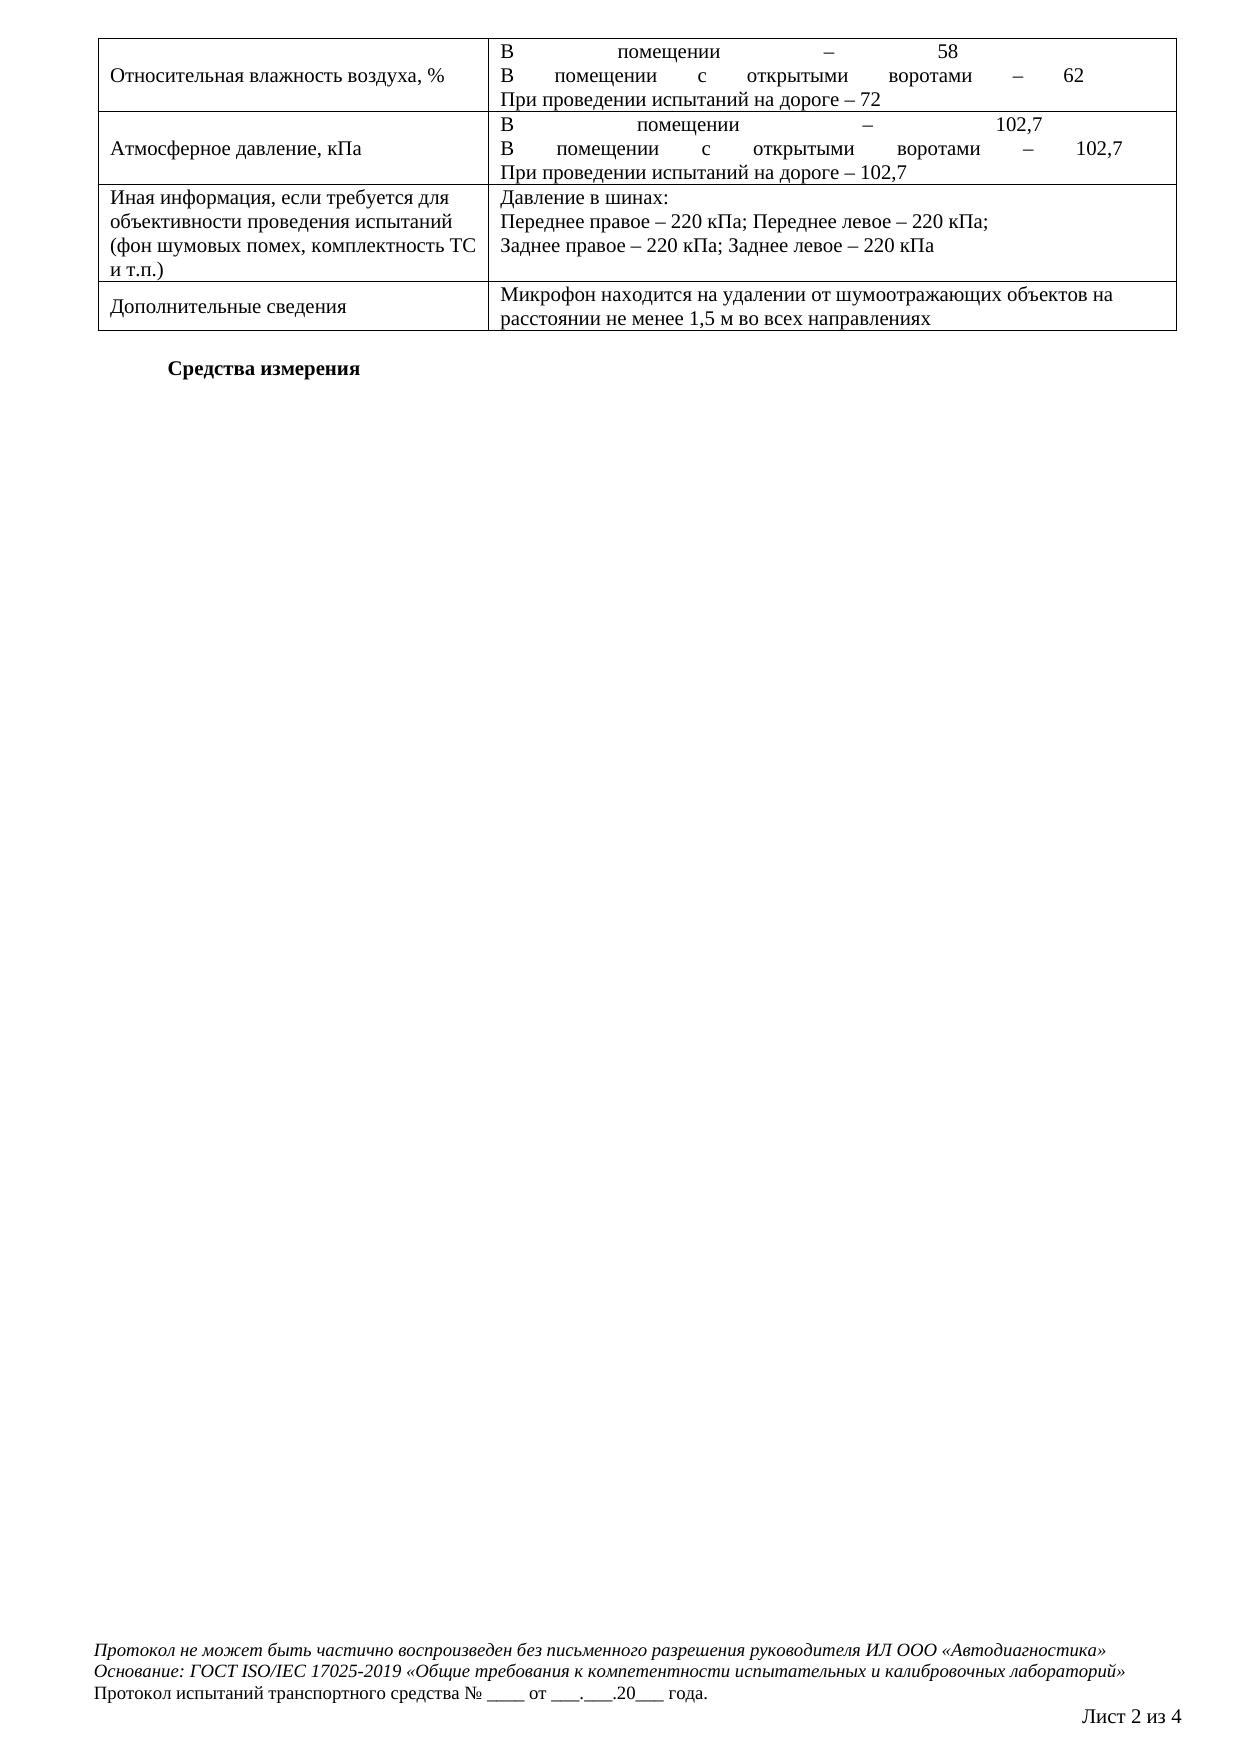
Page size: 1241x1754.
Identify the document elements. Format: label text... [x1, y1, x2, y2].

table_cell Относительная влажность воздуха, % [99, 39, 488, 111]
table_cell Иная информация, если требуется для объективности проведения испытаний (фон шумовых помех, комплектность ТС и т.п.) [99, 185, 488, 281]
table_cell Микрофон находится на удалении от шумоотражающих объектов на расстоянии не менее 1,5 м во всех направлениях [489, 282, 1176, 330]
table_cell Давление в шинах: Переднее правое – 220 кПа; Переднее левое – 220 кПа; Заднее правое – 220 кПа; Заднее левое – 220 кПа [489, 185, 1176, 281]
text Средства измерения [94, 356, 1181, 379]
table_cell Дополнительные сведения [99, 282, 488, 330]
table_cell В помещении – 58 В помещении с открытыми воротами – 62 При проведении испытаний на дороге – 72 [489, 39, 1176, 111]
table_cell В помещении – 102,7 В помещении с открытыми воротами – 102,7 При проведении испытаний на дороге – 102,7 [489, 112, 1176, 184]
table_cell Атмосферное давление, кПа [99, 112, 488, 184]
